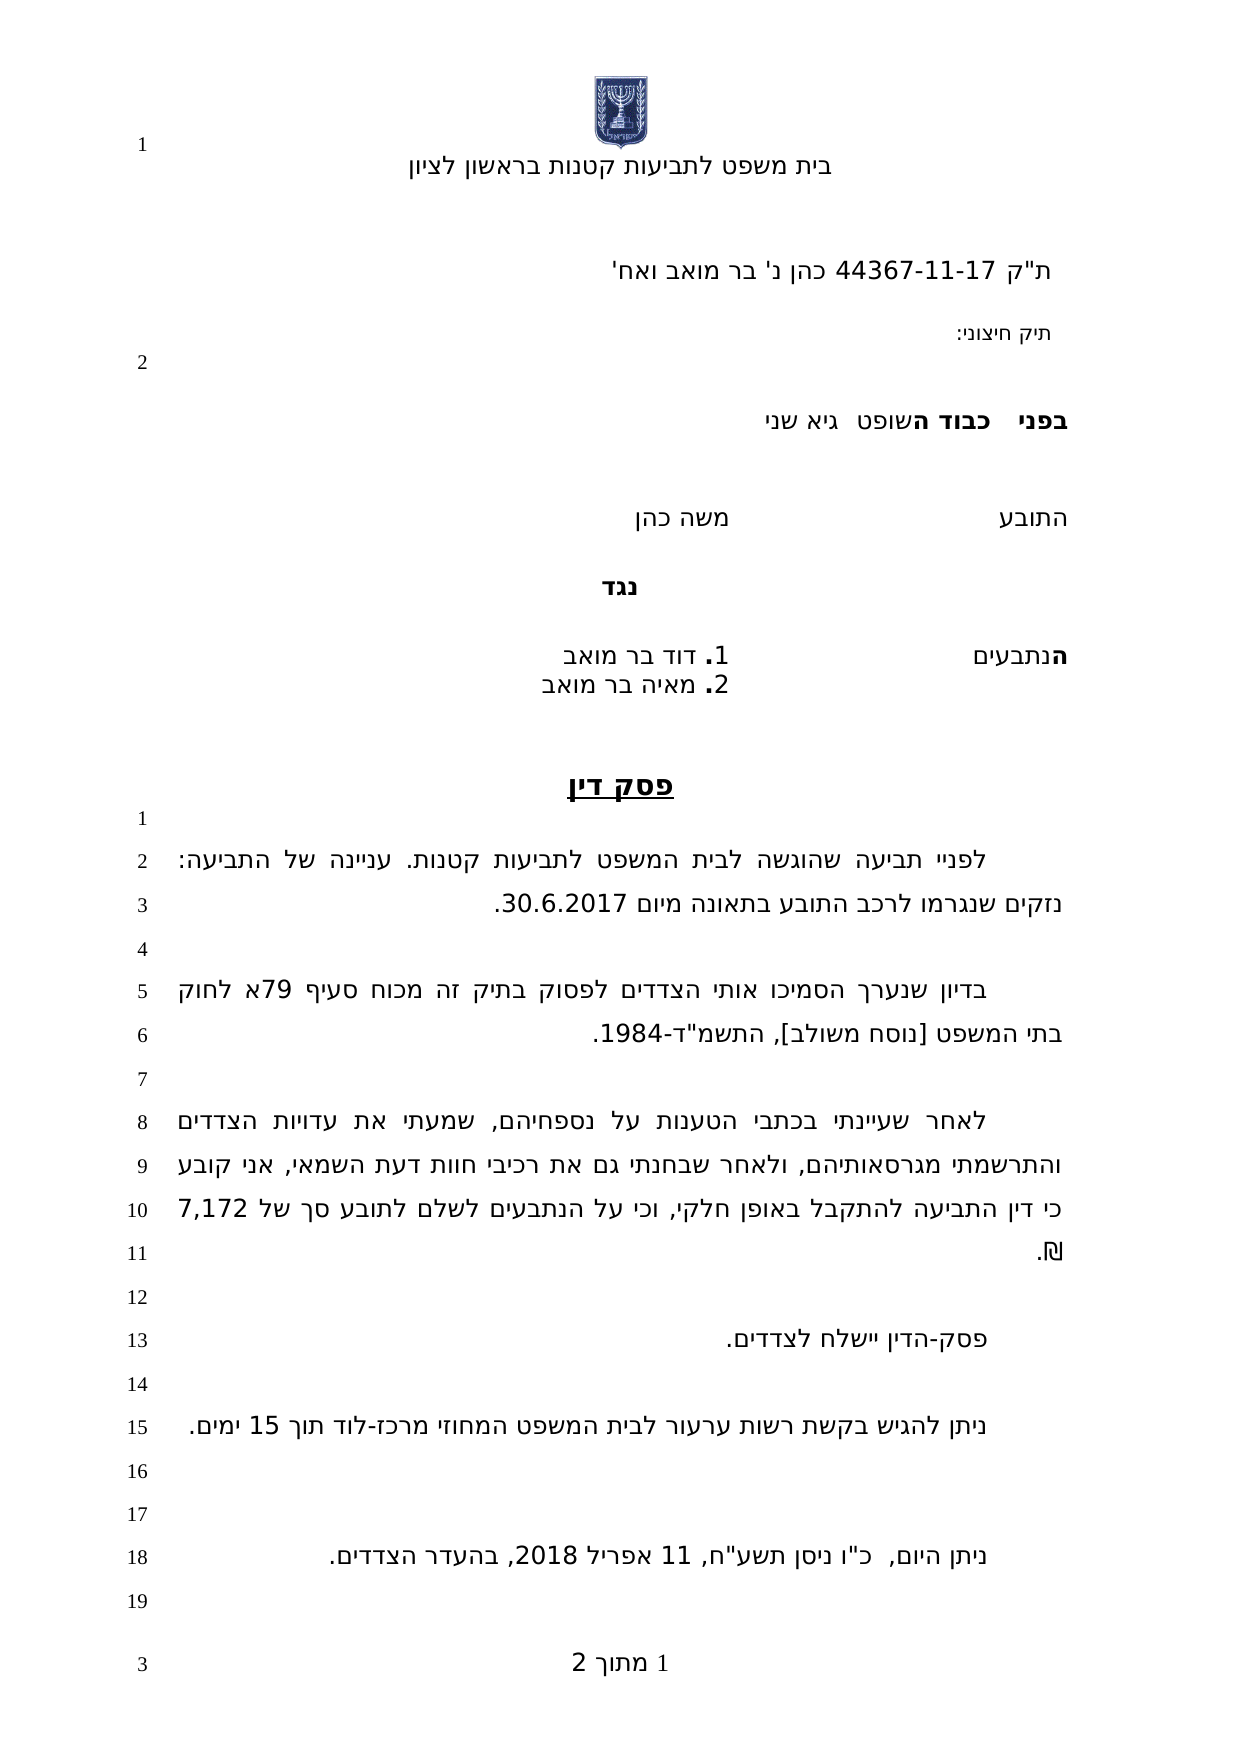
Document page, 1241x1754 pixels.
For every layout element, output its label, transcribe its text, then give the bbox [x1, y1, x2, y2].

table_cell [741, 464, 1079, 533]
text פסק-הדין יישלח לצדדים. [177, 1324, 1063, 1353]
text לאחר שעיינתי בכתבי הטענות על נספחיהם, שמעתי את עדויות הצדדים והתרשמתי מגרסאותיהם, ולאחר שבחנתי גם את רכיבי חוות דעת השמאי, אני קובע כי דין התביעה להתקבל באופן חלקי, וכי על הנתבעים לשלם לתובע סך של 7,172 ₪. [177, 1106, 1063, 1267]
table_cell ה [741, 641, 1079, 699]
text לפניי תביעה שהוגשה לבית המשפט לתביעות קטנות. עניינה של התביעה: נזקים שנגרמו לרכב התובע בתאונה מיום 30.6.2017. [177, 845, 1063, 918]
table_cell נגד [161, 533, 1079, 641]
table_header בפני [1002, 406, 1079, 464]
picture [589, 75, 651, 152]
table_header כבוד ה [161, 406, 1002, 464]
text ניתן להגיש בקשת רשות ערעור לבית המשפט המחוזי מרכז-לוד תוך 15 ימים. [177, 1411, 1063, 1440]
table_cell . . [161, 641, 741, 699]
table_cell [161, 464, 741, 533]
text ניתן היום, , , בהעדר הצדדים. [177, 1541, 1063, 1570]
table_header פסק דין [161, 768, 1079, 802]
text בדיון שנערך הסמיכו אותי הצדדים לפסוק בתיק זה מכוח סעיף 79א לחוק בתי המשפט [נוסח משולב], התשמ"ד-1984. [177, 976, 1063, 1048]
